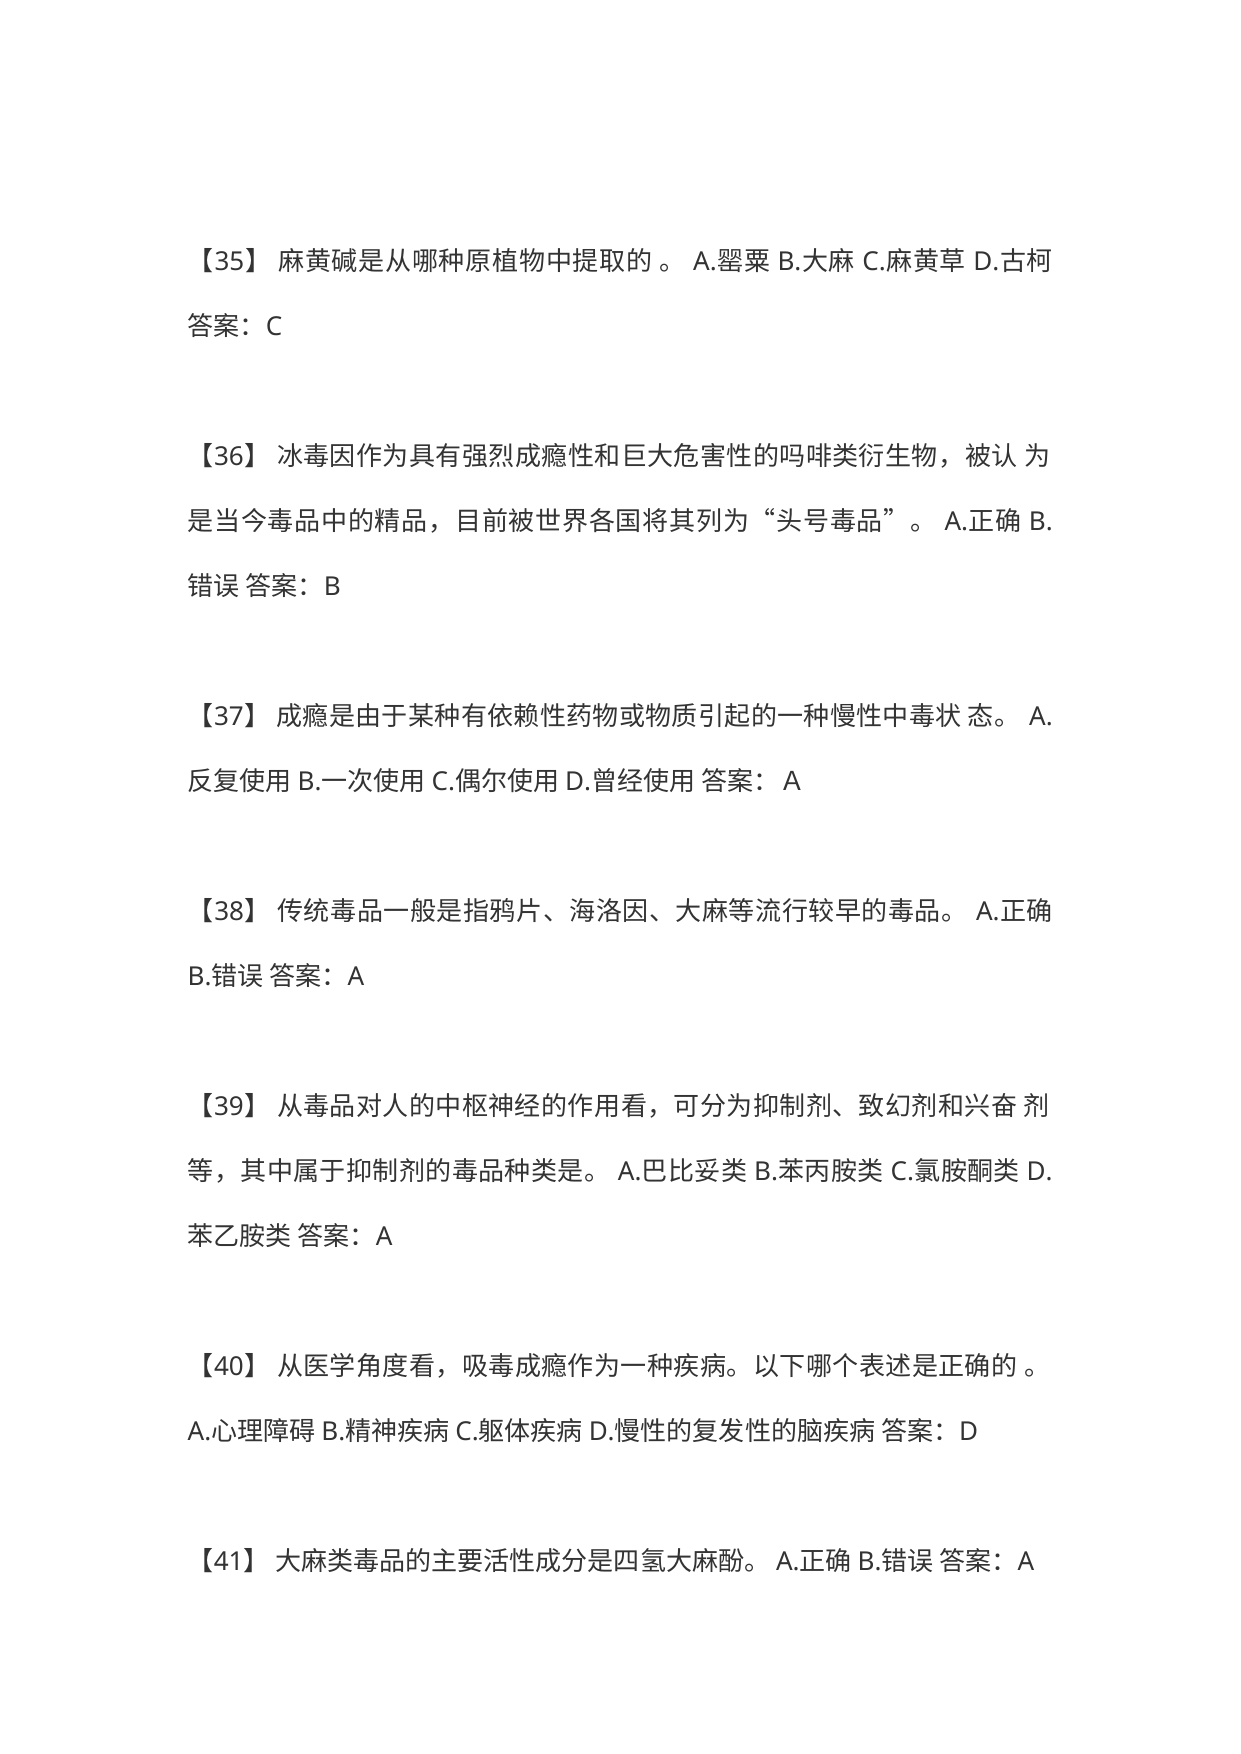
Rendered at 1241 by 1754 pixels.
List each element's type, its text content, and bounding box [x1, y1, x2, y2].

text 【38】 传统毒品一般是指鸦片、海洛因、大麻等流行较早的毒品。 A.正确 B.错误 答案：A [187, 877, 1053, 1007]
text 【35】 麻黄碱是从哪种原植物中提取的 。 A.罂粟 B.大麻 C.麻黄草 D.古柯 答案：C [187, 227, 1053, 357]
text 【39】 从毒品对人的中枢神经的作用看，可分为抑制剂、致幻剂和兴奋 剂等，其中属于抑制剂的毒品种类是。 A.巴比妥类 B.苯丙胺类 C.氯胺酮类 D.苯乙胺类 答案：A [187, 1072, 1053, 1267]
text 【40】 从医学角度看，吸毒成瘾作为一种疾病。以下哪个表述是正确的 。 A.心理障碍 B.精神疾病 C.躯体疾病 D.慢性的复发性的脑疾病 答案：D [187, 1332, 1053, 1462]
text 【41】 大麻类毒品的主要活性成分是四氢大麻酚。 A.正确 B.错误 答案：A [187, 1527, 1053, 1592]
text 【37】 成瘾是由于某种有依赖性药物或物质引起的一种慢性中毒状 态。 A.反复使用 B.一次使用 C.偶尔使用 D.曾经使用 答案：Ａ [187, 682, 1053, 812]
text 【36】 冰毒因作为具有强烈成瘾性和巨大危害性的吗啡类衍生物，被认 为是当今毒品中的精品，目前被世界各国将其列为“头号毒品”。 A.正确 B.错误 答案：B [187, 422, 1053, 617]
